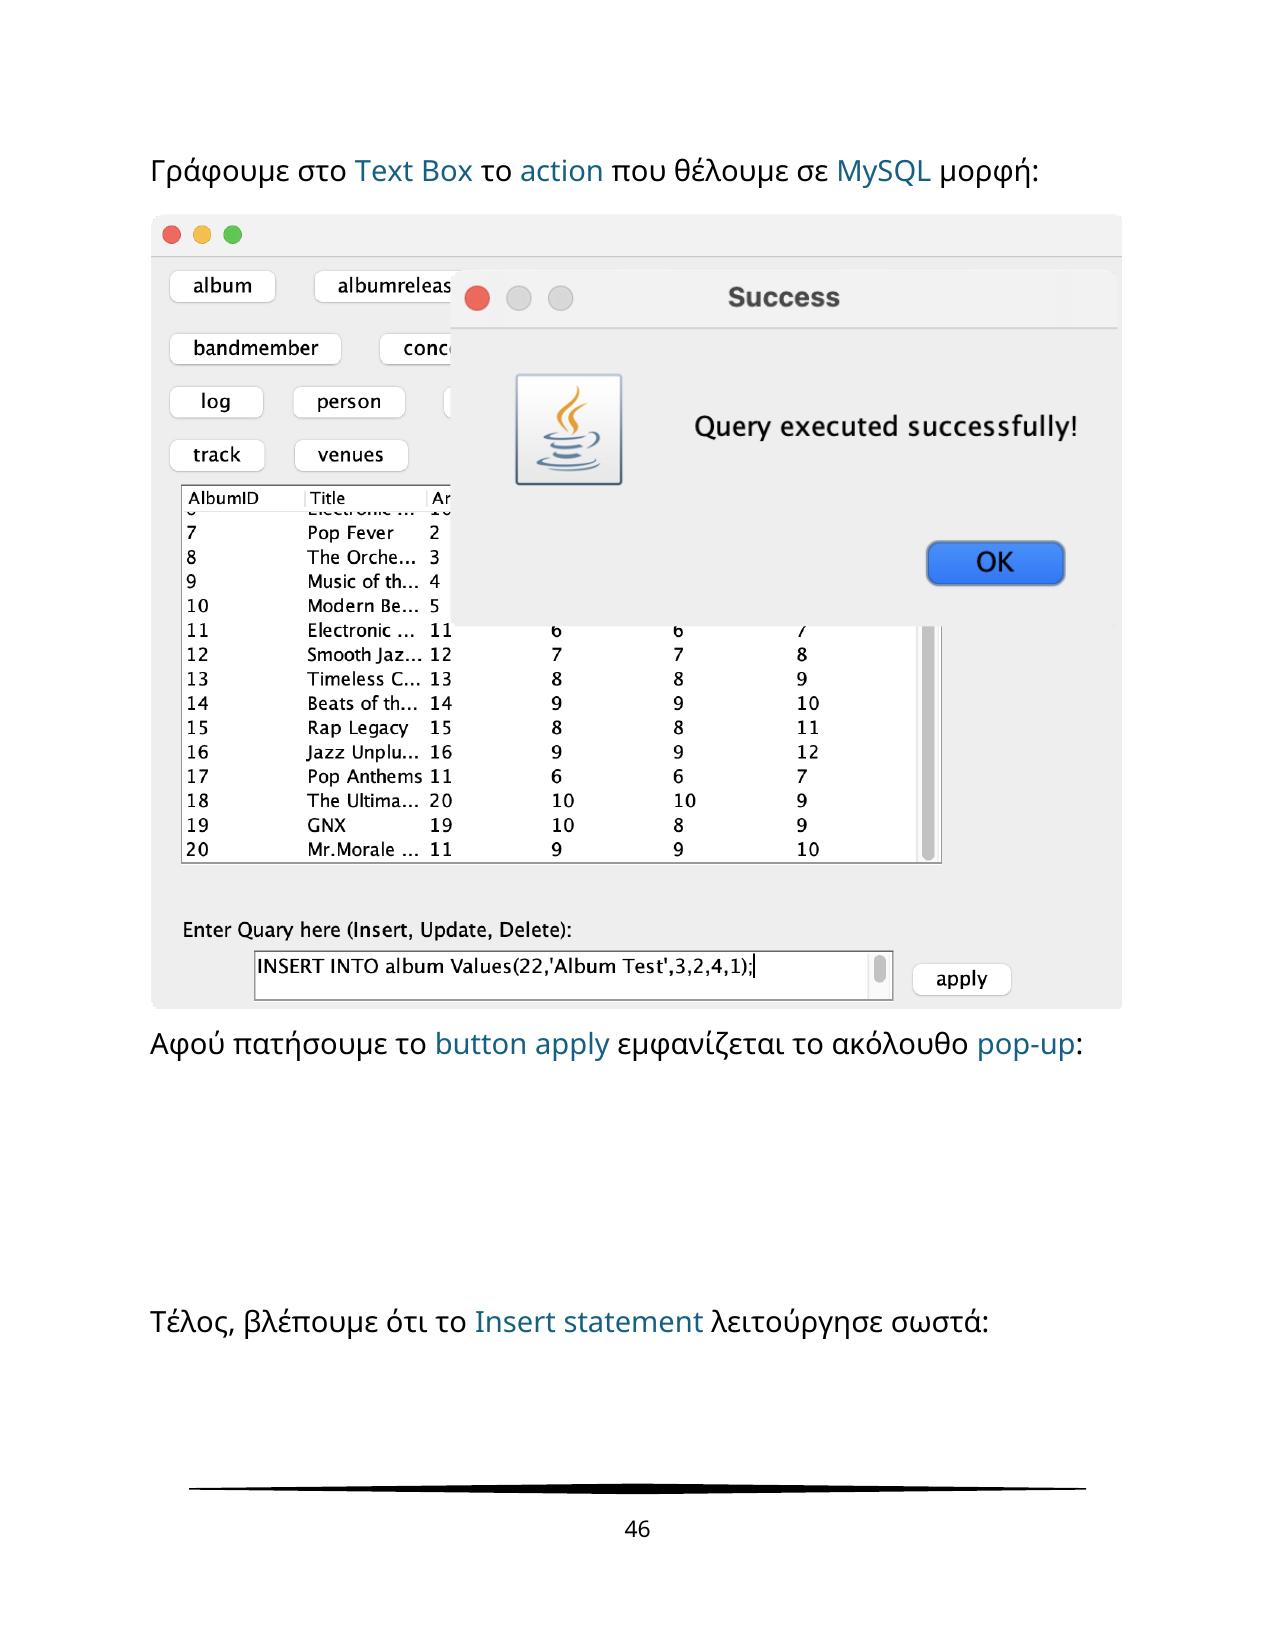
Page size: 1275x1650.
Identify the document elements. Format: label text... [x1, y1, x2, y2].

picture [150, 412, 1122, 1205]
text Γράφουμε στο Text Box το action που θέλουμε σε MySQL μορφή: [150, 348, 1125, 388]
